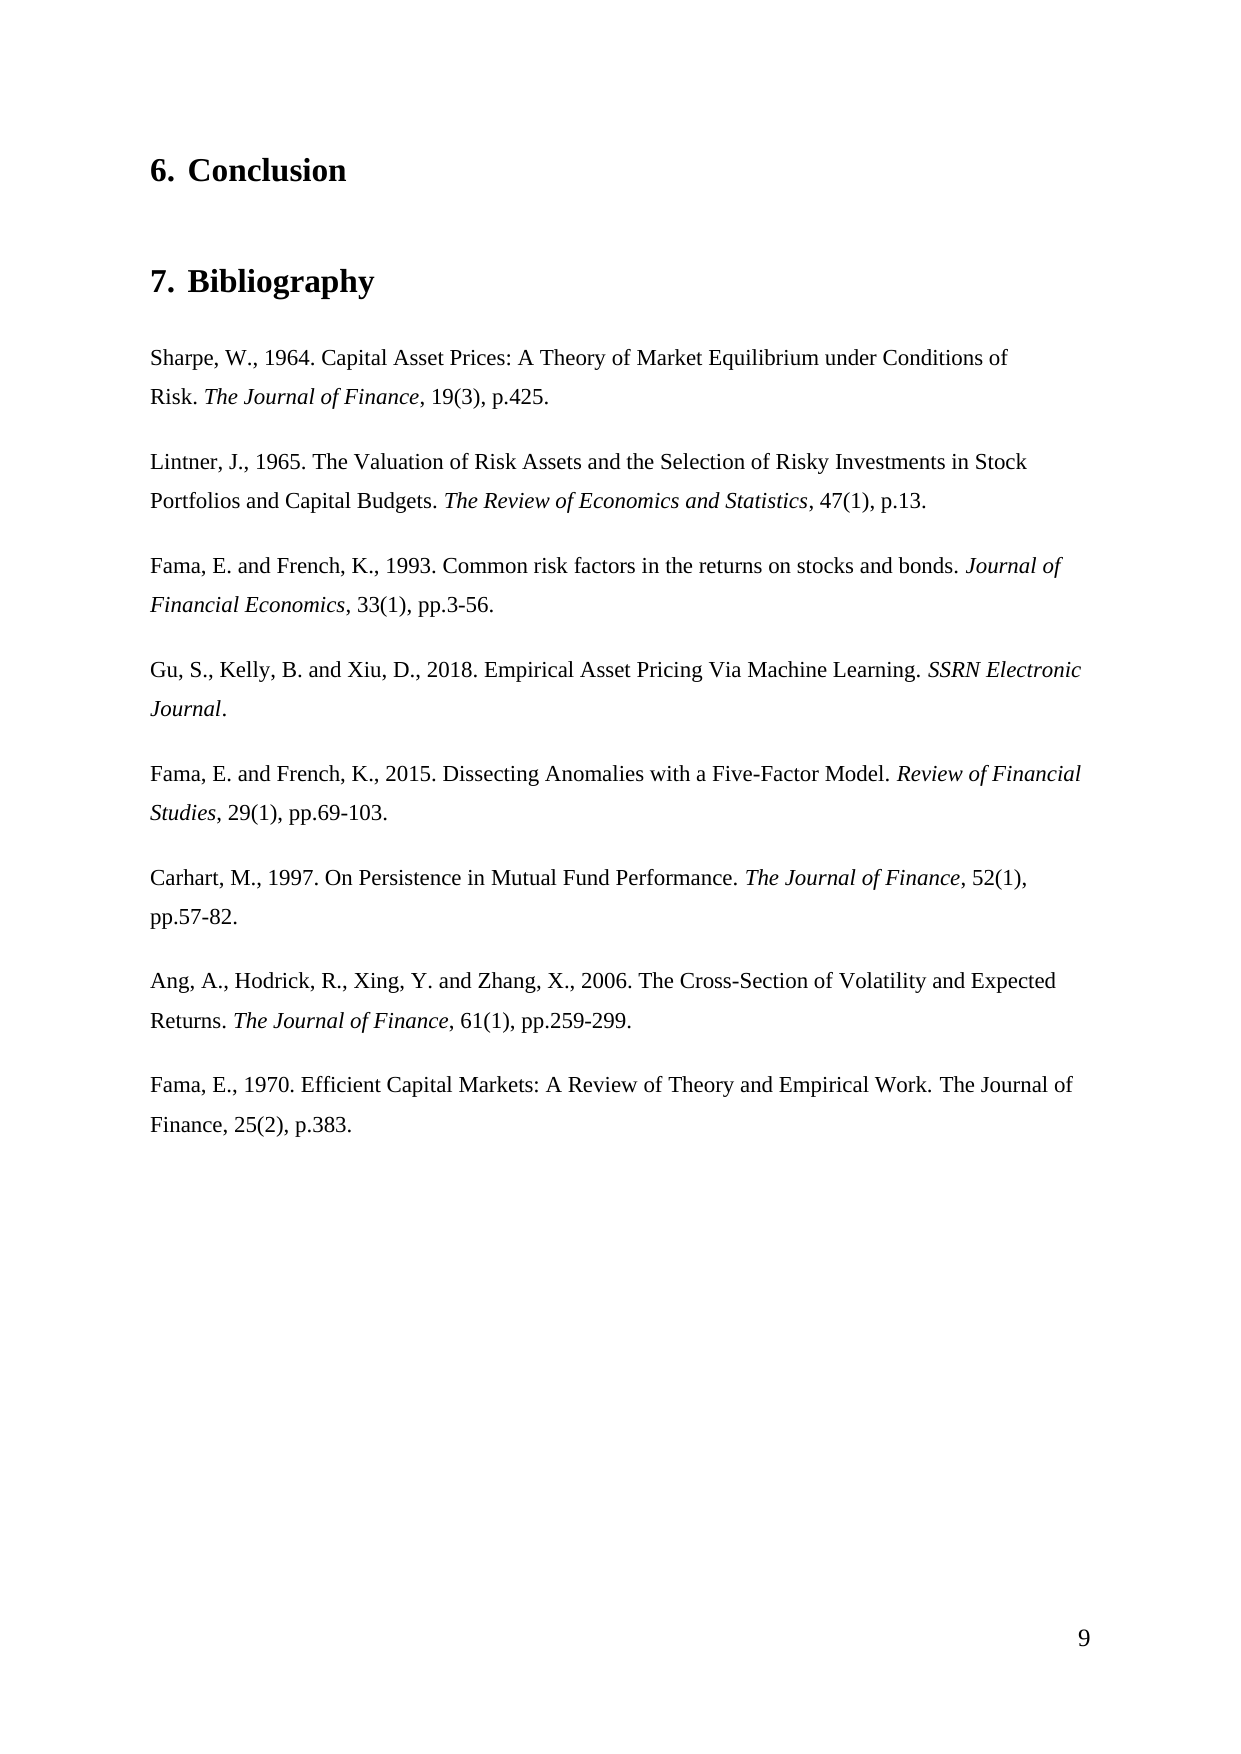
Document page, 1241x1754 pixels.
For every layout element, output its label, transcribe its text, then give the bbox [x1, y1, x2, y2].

text Carhart, M., 1997. On Persistence in Mutual Fund Performance. The Journal of Finance, 52(1), pp.57-82. [150, 863, 1090, 929]
text Sharpe, W., 1964. Capital Asset Prices: A Theory of Market Equilibrium under Conditions of Risk. The Journal of Finance, 19(3), p.425. [150, 344, 1090, 409]
text Gu, S., Kelly, B. and Xiu, D., 2018. Empirical Asset Pricing Via Machine Learning. SSRN Electronic Journal. [150, 656, 1090, 721]
text Fama, E., 1970. Efficient Capital Markets: A Review of Theory and Empirical Work. The Journal of Finance, 25(2), p.383. [150, 1071, 1090, 1137]
text Bibliography [150, 261, 1090, 299]
text Conclusion [150, 150, 1090, 188]
text Fama, E. and French, K., 2015. Dissecting Anomalies with a Five-Factor Model. Review of Financial Studies, 29(1), pp.69-103. [150, 759, 1090, 825]
text Fama, E. and French, K., 1993. Common risk factors in the returns on stocks and bonds. Journal of Financial Economics, 33(1), pp.3-56. [150, 552, 1090, 617]
text Lintner, J., 1965. The Valuation of Risk Assets and the Selection of Risky Investments in Stock Portfolios and Capital Budgets. The Review of Economics and Statistics, 47(1), p.13. [150, 448, 1090, 513]
text Ang, A., Hodrick, R., Xing, Y. and Zhang, X., 2006. The Cross-Section of Volatility and Expected Returns. The Journal of Finance, 61(1), pp.259-299. [150, 967, 1090, 1033]
